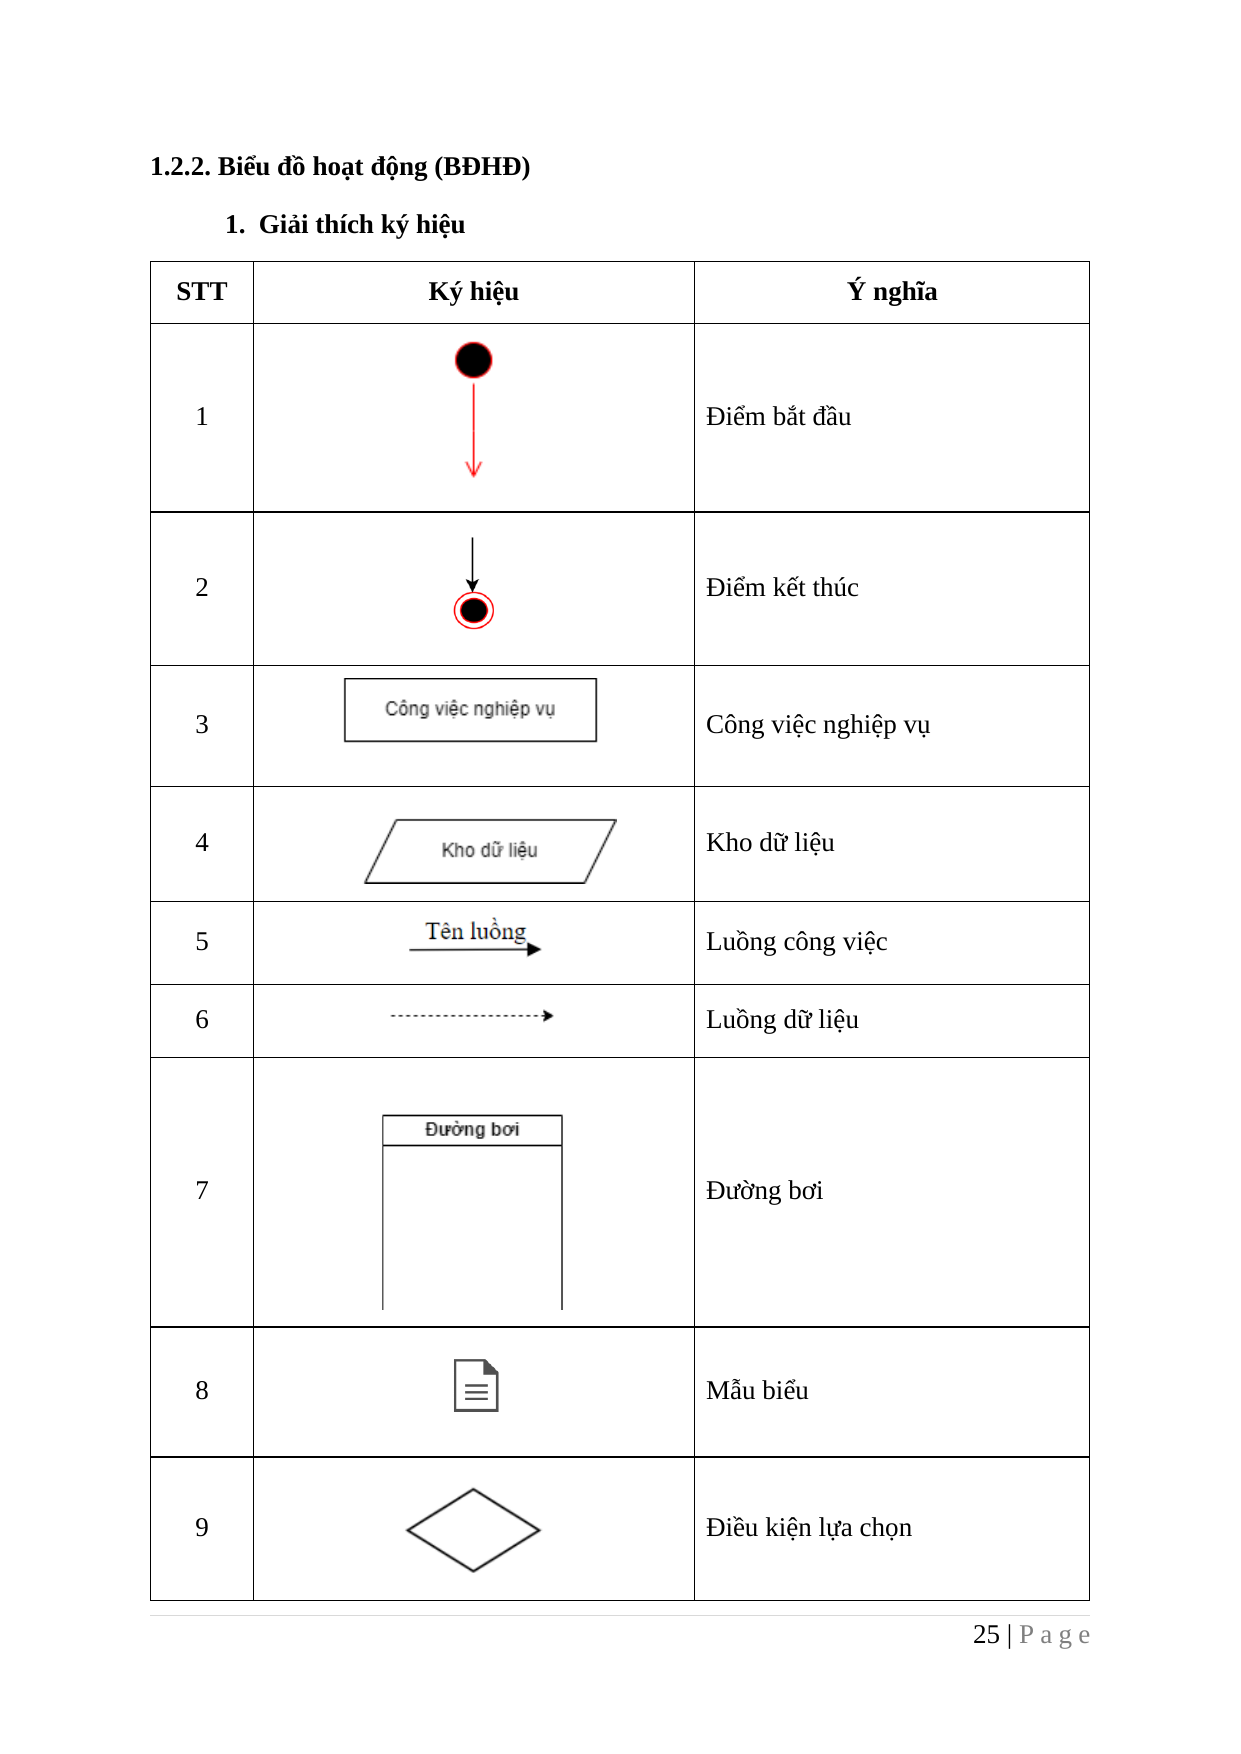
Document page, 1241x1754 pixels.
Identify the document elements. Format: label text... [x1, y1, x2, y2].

table_cell Kho dữ liệu [695, 787, 1089, 901]
table_cell Điểm kết thúc [695, 513, 1089, 665]
table_header Ký hiệu [254, 262, 694, 323]
subtitle Biểu đồ hoạt động (BĐHĐ) [150, 150, 1090, 181]
picture [382, 1070, 566, 1310]
table_cell [254, 1458, 694, 1599]
table_cell 9 [151, 1458, 253, 1599]
picture [425, 1340, 522, 1440]
picture [387, 1470, 560, 1583]
table_cell 6 [151, 985, 253, 1057]
table_cell Đường bơi [695, 1058, 1089, 1326]
table_cell Công việc nghiệp vụ [695, 666, 1089, 786]
list Giải thích ký hiệu [225, 208, 1090, 239]
table_cell Mẫu biểu [695, 1328, 1089, 1456]
picture [449, 336, 498, 495]
table_cell [254, 513, 694, 665]
table_cell 7 [151, 1058, 253, 1326]
picture [335, 678, 613, 769]
picture [420, 525, 527, 648]
table_cell 3 [151, 666, 253, 786]
table_cell [254, 1058, 694, 1326]
table_cell [254, 324, 694, 511]
picture [393, 914, 554, 967]
table_header STT [151, 262, 253, 323]
table_cell Luồng công việc [695, 902, 1089, 984]
table_header Ý nghĩa [695, 262, 1089, 323]
table_cell 1 [151, 324, 253, 511]
table_cell Điểm bắt đầu [695, 324, 1089, 511]
table_cell Luồng dữ liệu [695, 985, 1089, 1057]
table_cell 4 [151, 787, 253, 901]
table_cell [254, 902, 694, 984]
table_cell [254, 666, 694, 786]
table_cell [254, 985, 694, 1057]
table_cell 2 [151, 513, 253, 665]
table_cell [254, 1328, 694, 1456]
table_cell 8 [151, 1328, 253, 1456]
picture [382, 997, 565, 1028]
table_cell [254, 787, 694, 901]
picture [330, 799, 617, 884]
table_cell 5 [151, 902, 253, 984]
table_cell Điều kiện lựa chọn [695, 1458, 1089, 1599]
